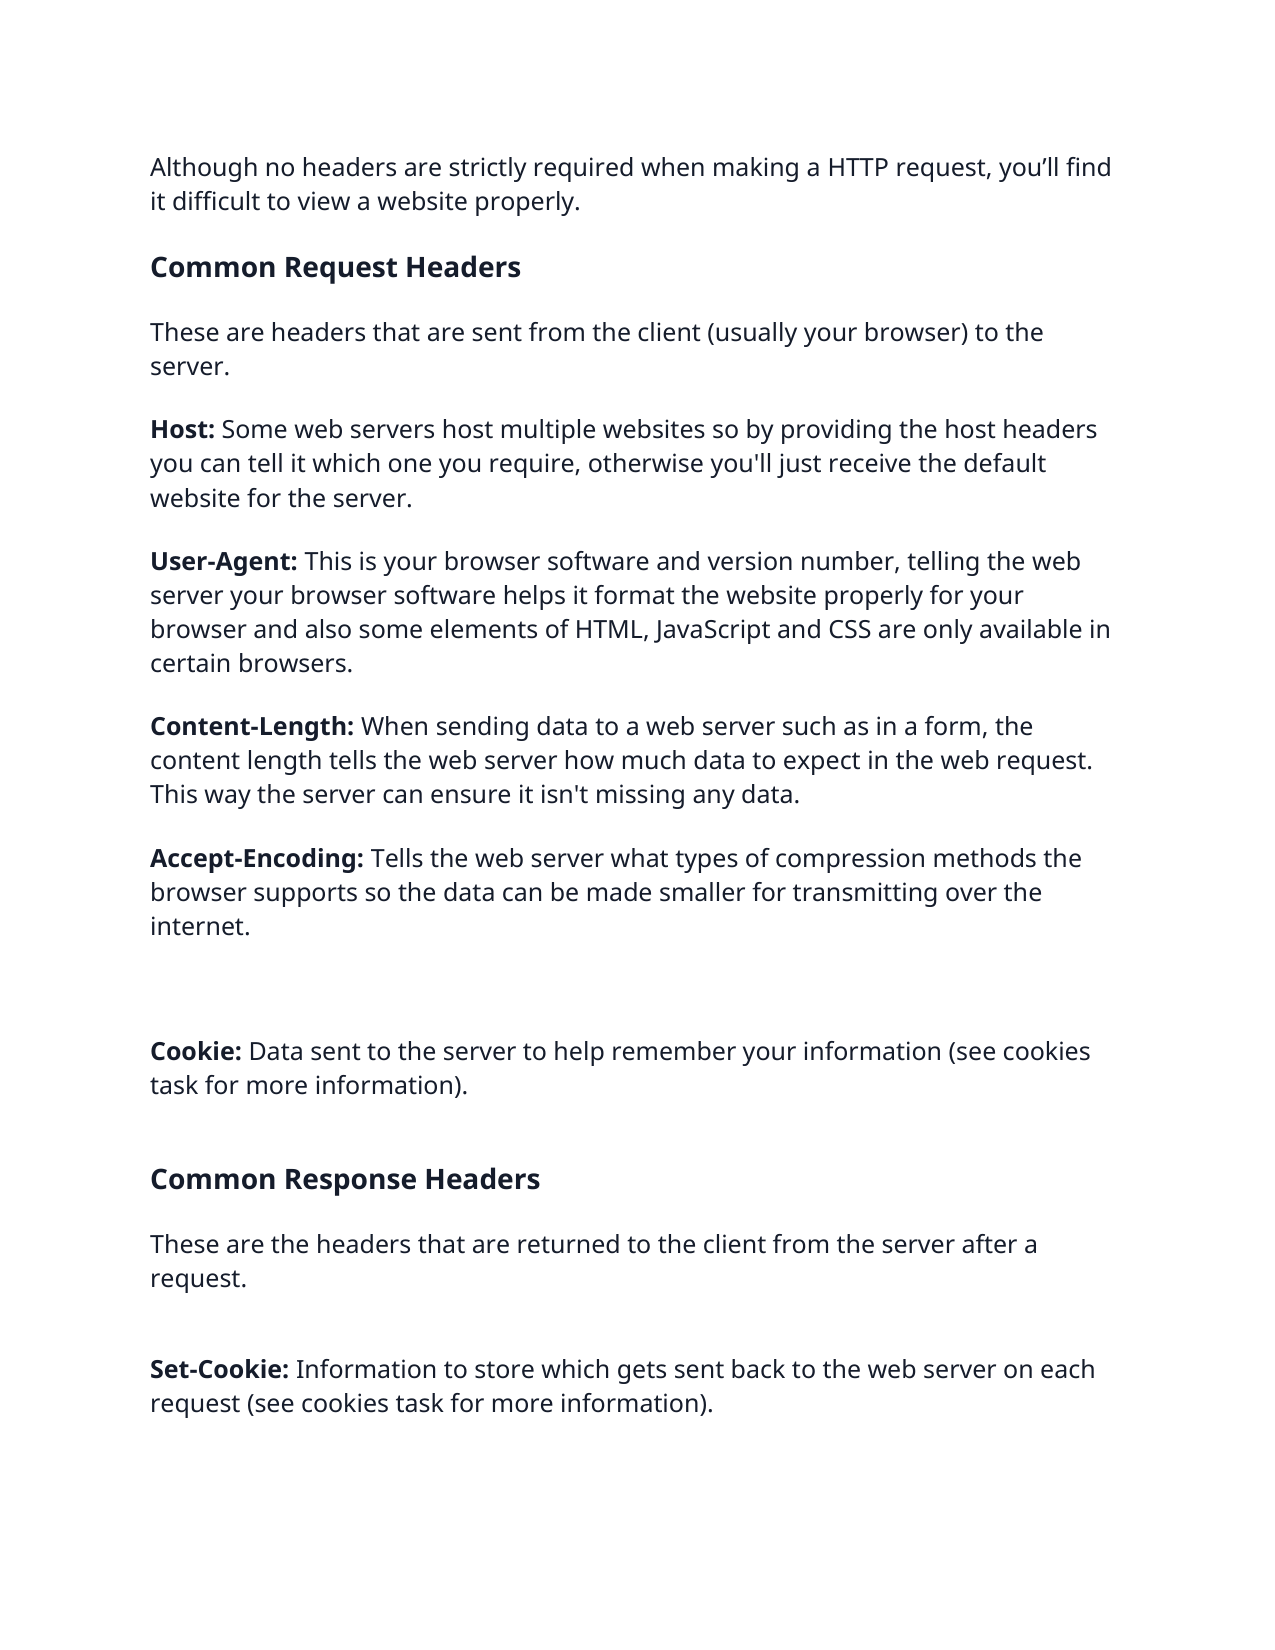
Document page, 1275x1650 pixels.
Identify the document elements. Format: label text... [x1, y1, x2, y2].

text Common Response Headers [150, 1159, 1125, 1197]
text Accept-Encoding: Tells the web server what types of compression methods the browser supports so the data can be made smaller for transmitting over the internet. [150, 840, 1125, 942]
text Common Request Headers [150, 247, 1125, 286]
text Set-Cookie: Information to store which gets sent back to the web server on each request (see cookies task for more information). [150, 1352, 1125, 1420]
text User-Agent: This is your browser software and version number, telling the web server your browser software helps it format the website properly for your browser and also some elements of HTML, JavaScript and CSS are only available in certain browsers. [150, 543, 1125, 680]
text ﻿These are headers that are sent from the client (usually your browser) to the server. [150, 315, 1125, 383]
text These are the headers that are returned to the client from the server after a request. [150, 1226, 1125, 1323]
text Cookie: Data sent to the server to help remember your information (see cookies task for more information). [150, 1034, 1125, 1130]
text Host: Some web servers host multiple websites so by providing the host headers you can tell it which one you require, otherwise you'll just receive the default website for the server. [150, 412, 1125, 514]
text Although no headers are strictly required when making a HTTP request, you’ll find it difficult to view a website properly. [150, 150, 1125, 218]
text Content-Length: When sending data to a web server such as in a form, the content length tells the web server how much data to expect in the web request. This way the server can ensure it isn't missing any data. [150, 709, 1125, 811]
